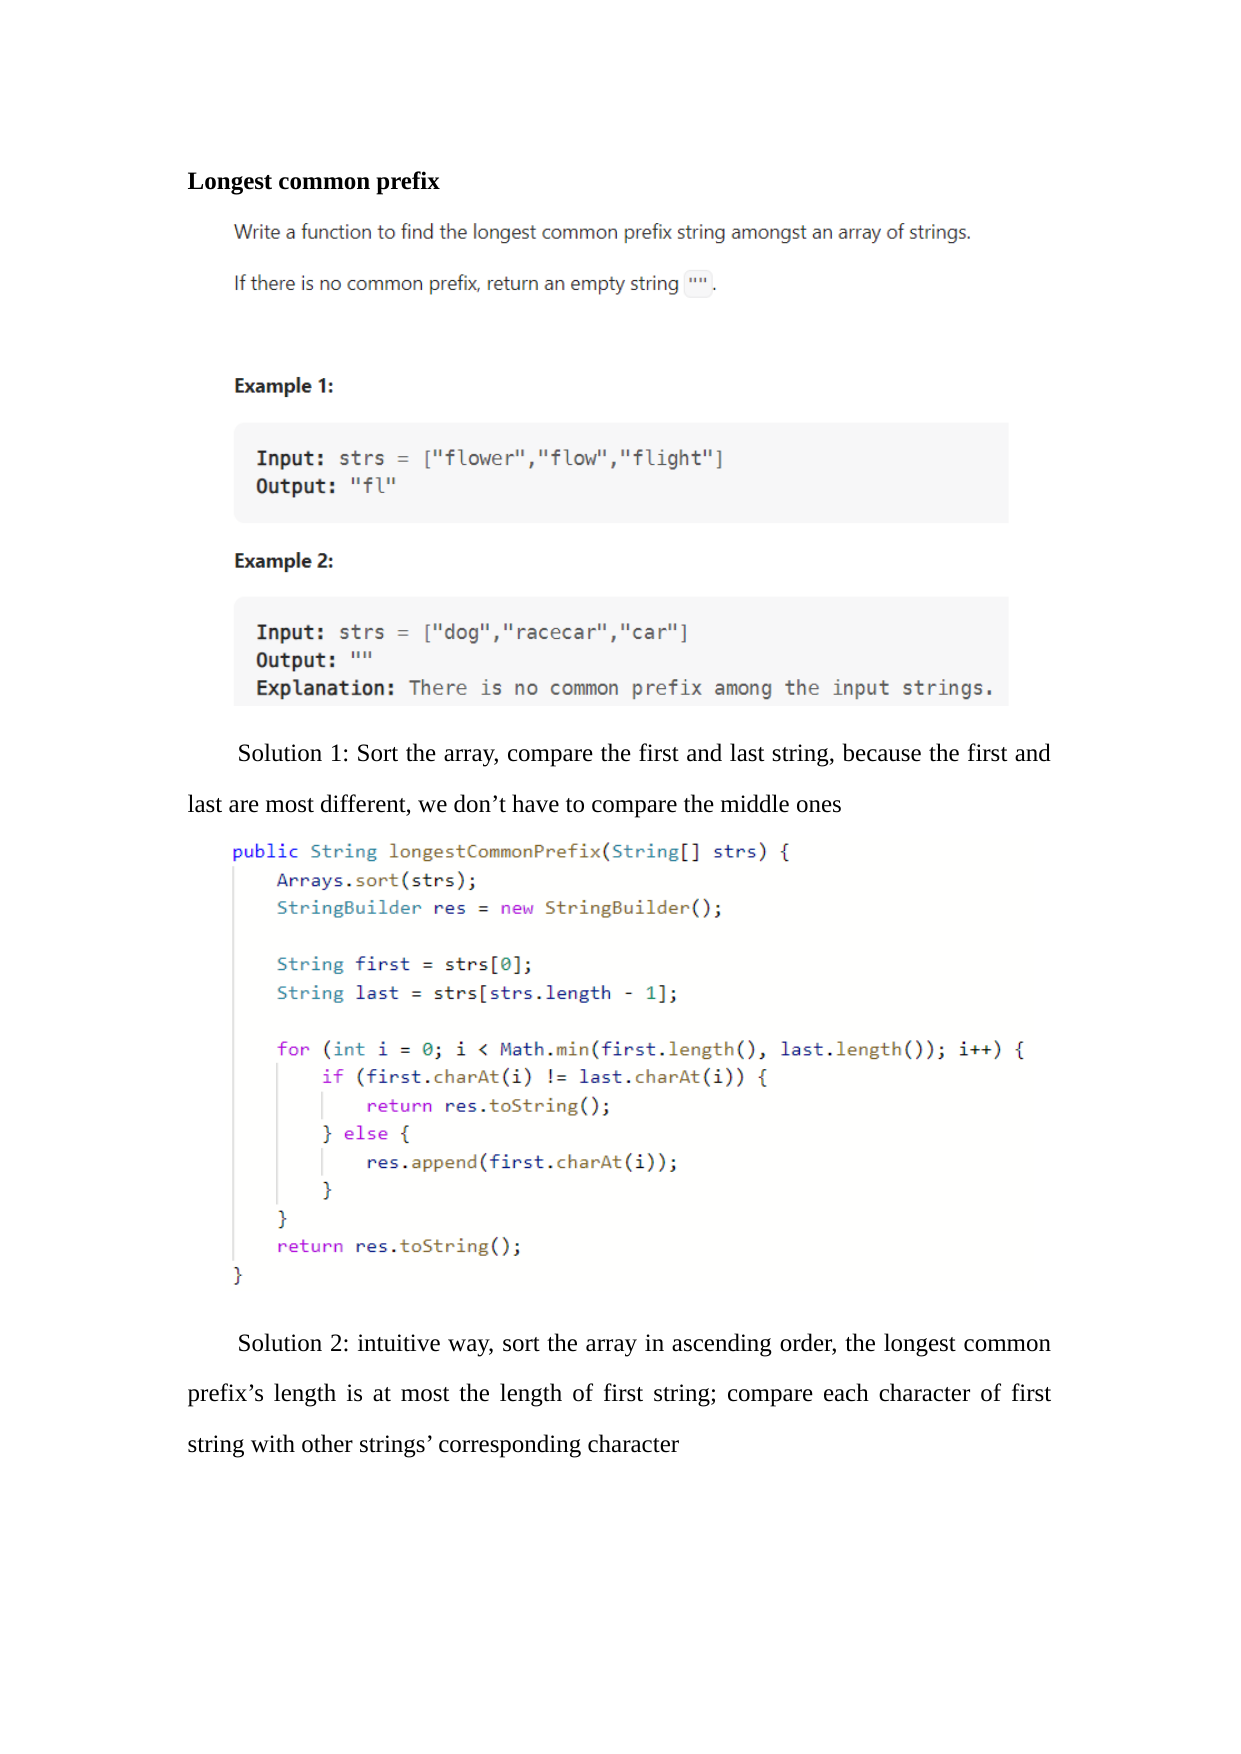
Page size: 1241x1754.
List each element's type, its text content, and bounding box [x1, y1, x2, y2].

text Longest common prefix [187, 164, 1053, 198]
list Solution 1: Sort the array, compare the first and last string, because the first and last are most different, we don’t have to compare the middle ones [187, 736, 1053, 821]
picture [225, 835, 1034, 1291]
text Solution 2: intuitive way, sort the array in ascending order, the longest common prefix’s length is at most the length of first string; compare each character of first string with other strings’ corresponding character [187, 1325, 1053, 1461]
picture [225, 212, 1009, 706]
